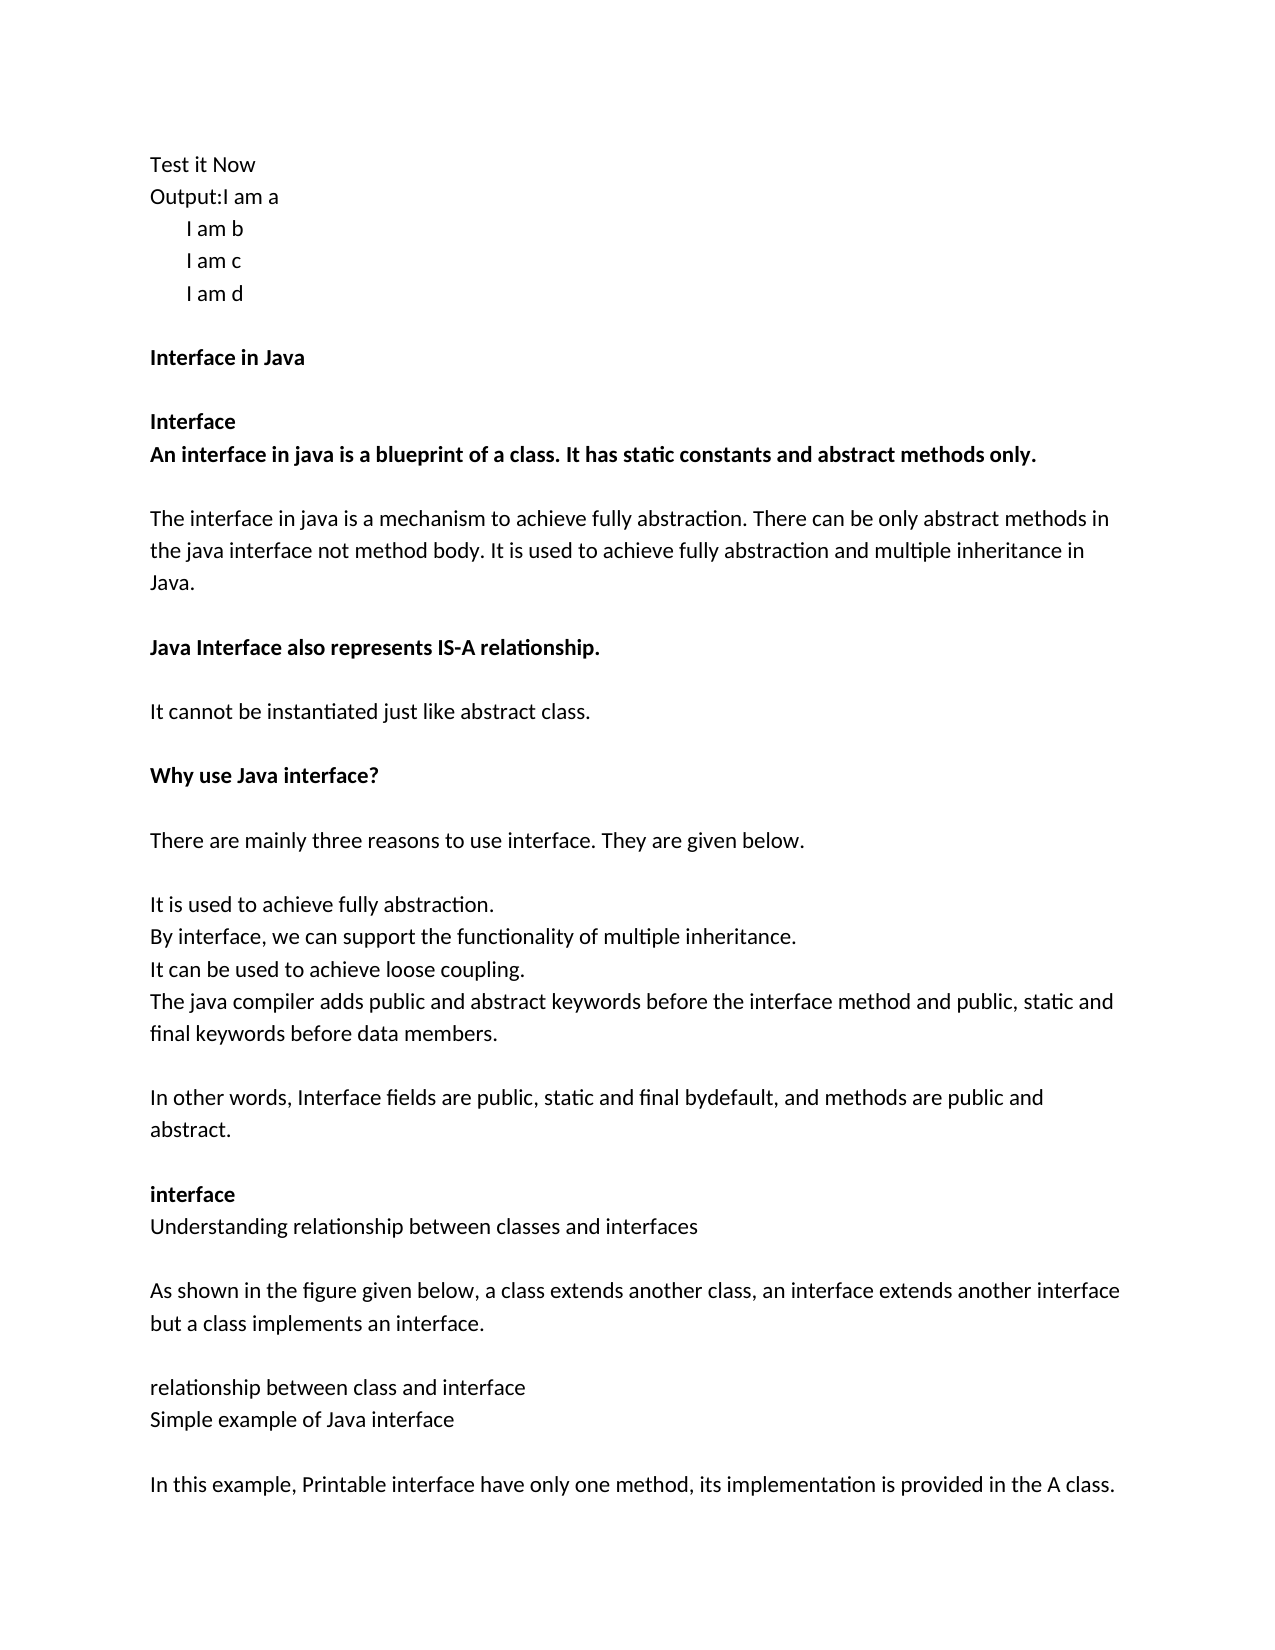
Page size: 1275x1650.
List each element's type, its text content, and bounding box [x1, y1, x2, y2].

text It cannot be instantiated just like abstract class. [150, 697, 1125, 725]
text Interface [150, 407, 1125, 436]
text Output:I am a [150, 182, 1125, 210]
text I am c [150, 247, 1125, 274]
text There are mainly three reasons to use interface. They are given below. [150, 826, 1125, 854]
text As shown in the figure given below, a class extends another class, an interface extends another interface but a class implements an interface. [150, 1277, 1125, 1337]
text I am b [150, 214, 1125, 242]
text An interface in java is a blueprint of a class. It has static constants and abstract methods only. [150, 440, 1125, 468]
text I am d [150, 279, 1125, 307]
text Test it Now [150, 150, 1125, 178]
text relationship between class and interface [150, 1373, 1125, 1401]
text It is used to achieve fully abstraction. [150, 890, 1125, 918]
text In this example, Printable interface have only one method, its implementation is provided in the A class. [150, 1470, 1125, 1498]
text In other words, Interface fields are public, static and final bydefault, and methods are public and abstract. [150, 1083, 1125, 1144]
text It can be used to achieve loose coupling. [150, 955, 1125, 983]
text By interface, we can support the functionality of multiple inheritance. [150, 922, 1125, 951]
text Why use Java interface? [150, 762, 1125, 789]
text Interface in Java [150, 343, 1125, 371]
text The java compiler adds public and abstract keywords before the interface method and public, static and final keywords before data members. [150, 987, 1125, 1047]
text Understanding relationship between classes and interfaces [150, 1212, 1125, 1240]
text Simple example of Java interface [150, 1405, 1125, 1433]
text interface [150, 1180, 1125, 1208]
text Java Interface also represents IS-A relationship. [150, 633, 1125, 661]
text The interface in java is a mechanism to achieve fully abstraction. There can be only abstract methods in the java interface not method body. It is used to achieve fully abstraction and multiple inheritance in Java. [150, 504, 1125, 596]
